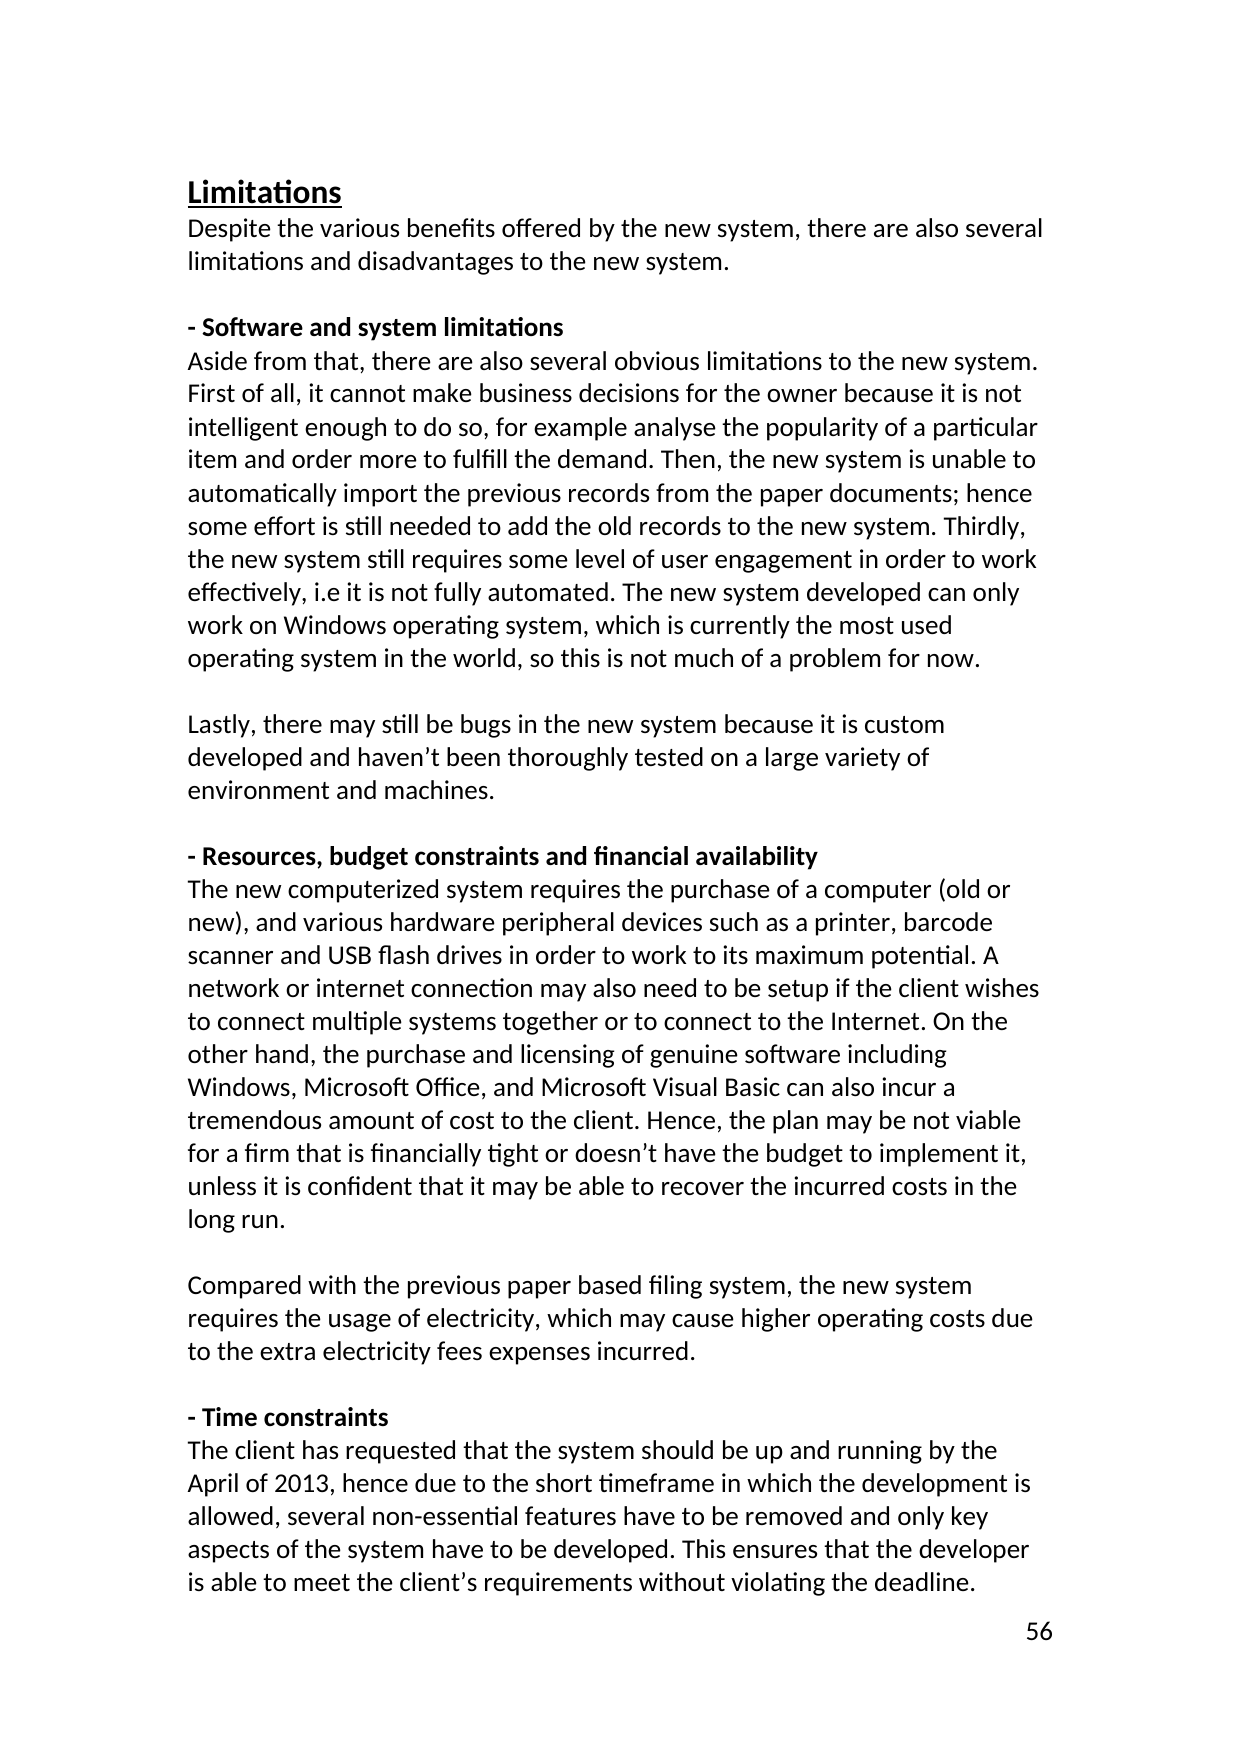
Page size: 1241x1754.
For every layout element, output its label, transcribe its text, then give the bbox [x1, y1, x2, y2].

text Despite the various benefits offered by the new system, there are also several limitations and disadvantages to the new system. [187, 212, 1053, 278]
text - Software and system limitations [187, 311, 1053, 344]
text - Time constraints [187, 1400, 1053, 1433]
text Lastly, there may still be bugs in the new system because it is custom developed and haven’t been thoroughly tested on a large variety of environment and machines. [187, 707, 1053, 806]
text The client has requested that the system should be up and running by the April of 2013, hence due to the short timeframe in which the development is allowed, several non-essential features have to be removed and only key aspects of the system have to be developed. This ensures that the developer is able to meet the client’s requirements without violating the deadline. [187, 1433, 1053, 1598]
text - Resources, budget constraints and financial availability [187, 839, 1053, 872]
subtitle Limitations [187, 171, 1053, 212]
text Compared with the previous paper based filing system, the new system requires the usage of electricity, which may cause higher operating costs due to the extra electricity fees expenses incurred. [187, 1235, 1053, 1367]
text The new computerized system requires the purchase of a computer (old or new), and various hardware peripheral devices such as a printer, barcode scanner and USB flash drives in order to work to its maximum potential. A network or internet connection may also need to be setup if the client wishes to connect multiple systems together or to connect to the Internet. On the other hand, the purchase and licensing of genuine software including Windows, Microsoft Office, and Microsoft Visual Basic can also incur a tremendous amount of cost to the client. Hence, the plan may be not viable for a firm that is financially tight or doesn’t have the budget to implement it, unless it is confident that it may be able to recover the incurred costs in the long run. [187, 872, 1053, 1235]
text Aside from that, there are also several obvious limitations to the new system. First of all, it cannot make business decisions for the owner because it is not intelligent enough to do so, for example analyse the popularity of a particular item and order more to fulfill the demand. Then, the new system is unable to automatically import the previous records from the paper documents; hence some effort is still needed to add the old records to the new system. Thirdly, the new system still requires some level of user engagement in order to work effectively, i.e it is not fully automated. The new system developed can only work on Windows operating system, which is currently the most used operating system in the world, so this is not much of a problem for now. [187, 344, 1053, 674]
